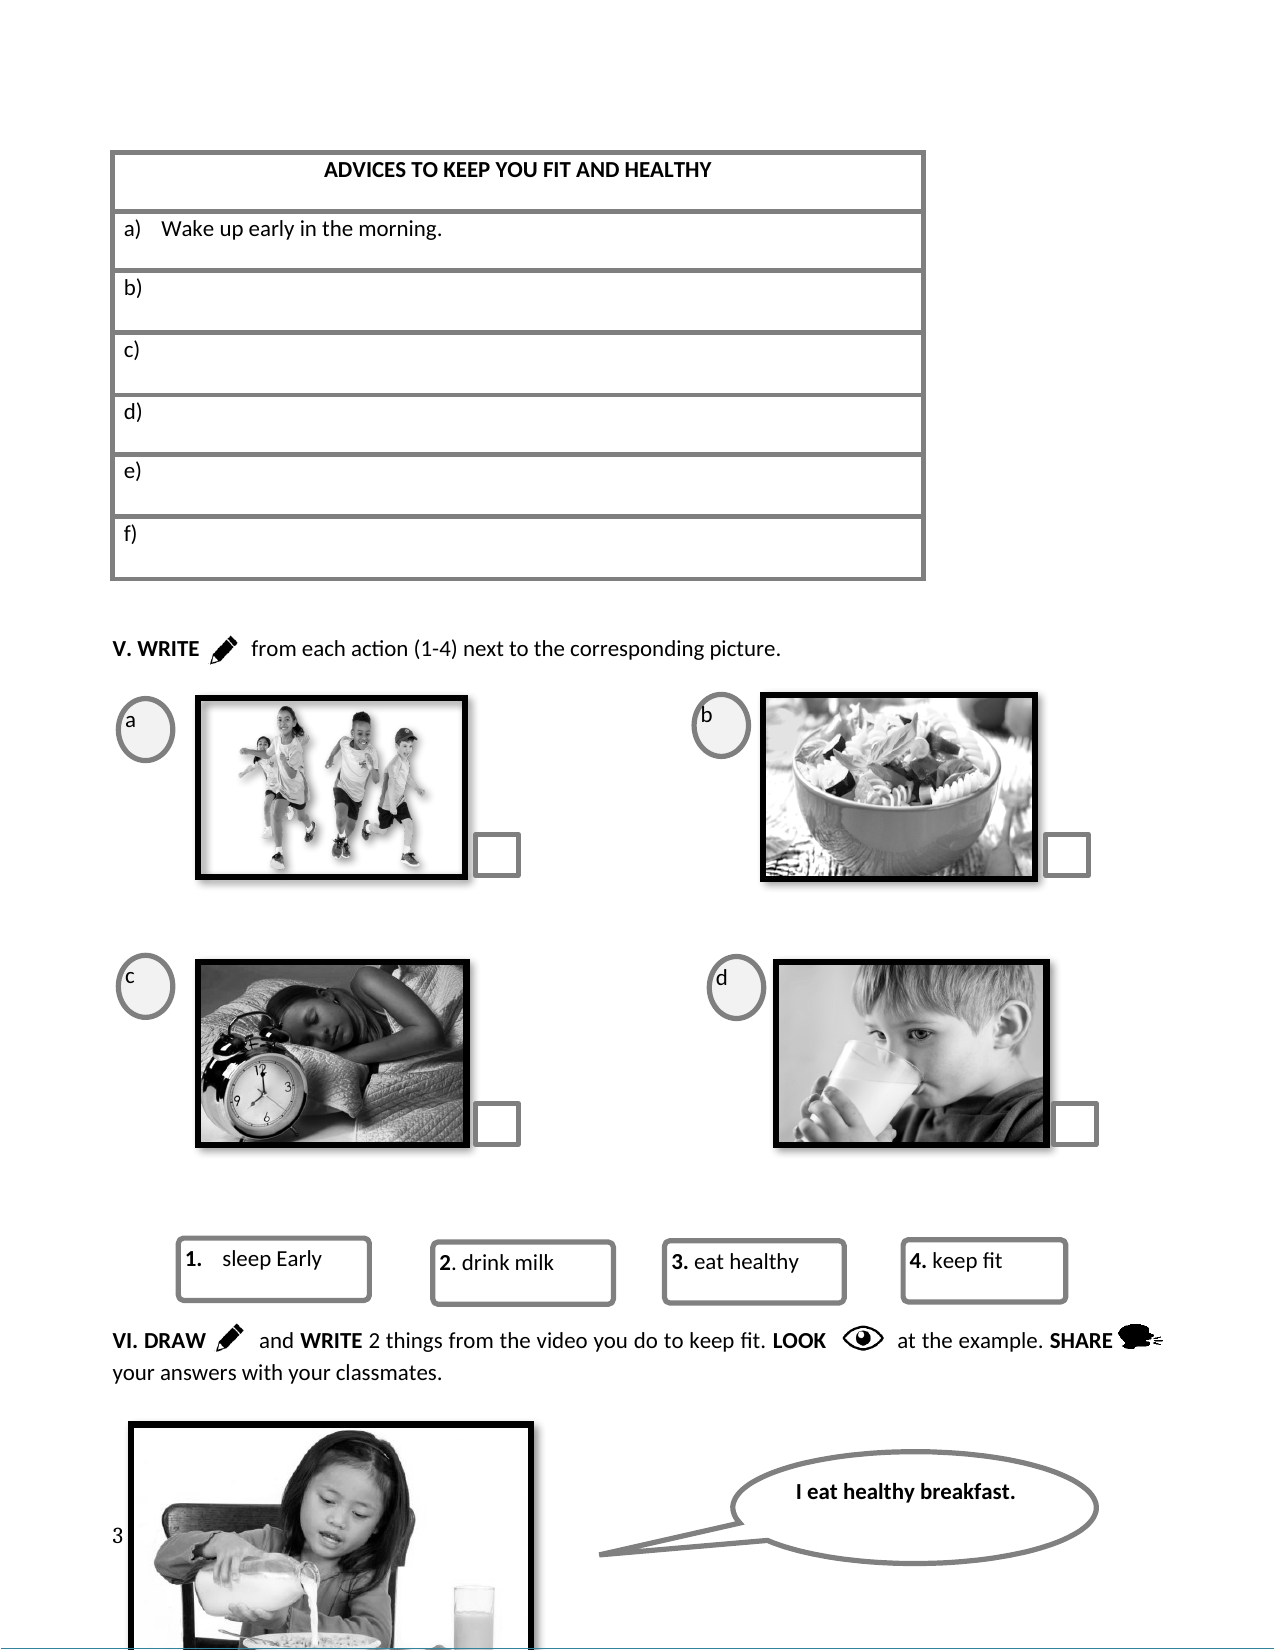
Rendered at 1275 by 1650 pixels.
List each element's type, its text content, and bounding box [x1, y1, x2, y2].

table_cell [115, 335, 921, 393]
table_cell [115, 519, 921, 576]
picture [840, 1320, 887, 1356]
picture [214, 1320, 247, 1356]
text VI. DRAW and WRITE 2 things from the video you do to keep fit. LOOK at the example. SHARE your answers with your classmates. [112, 1323, 1163, 1386]
table_cell [115, 457, 921, 514]
table_header ADVICES TO KEEP YOU FIT AND HEALTHY [115, 155, 921, 209]
table_cell Wake up early in the morning. [115, 214, 921, 268]
table_cell [115, 273, 921, 330]
text V. WRITE from each action (1-4) next to the corresponding picture. [241, 634, 1163, 662]
table_cell [115, 397, 921, 452]
picture [208, 632, 241, 669]
